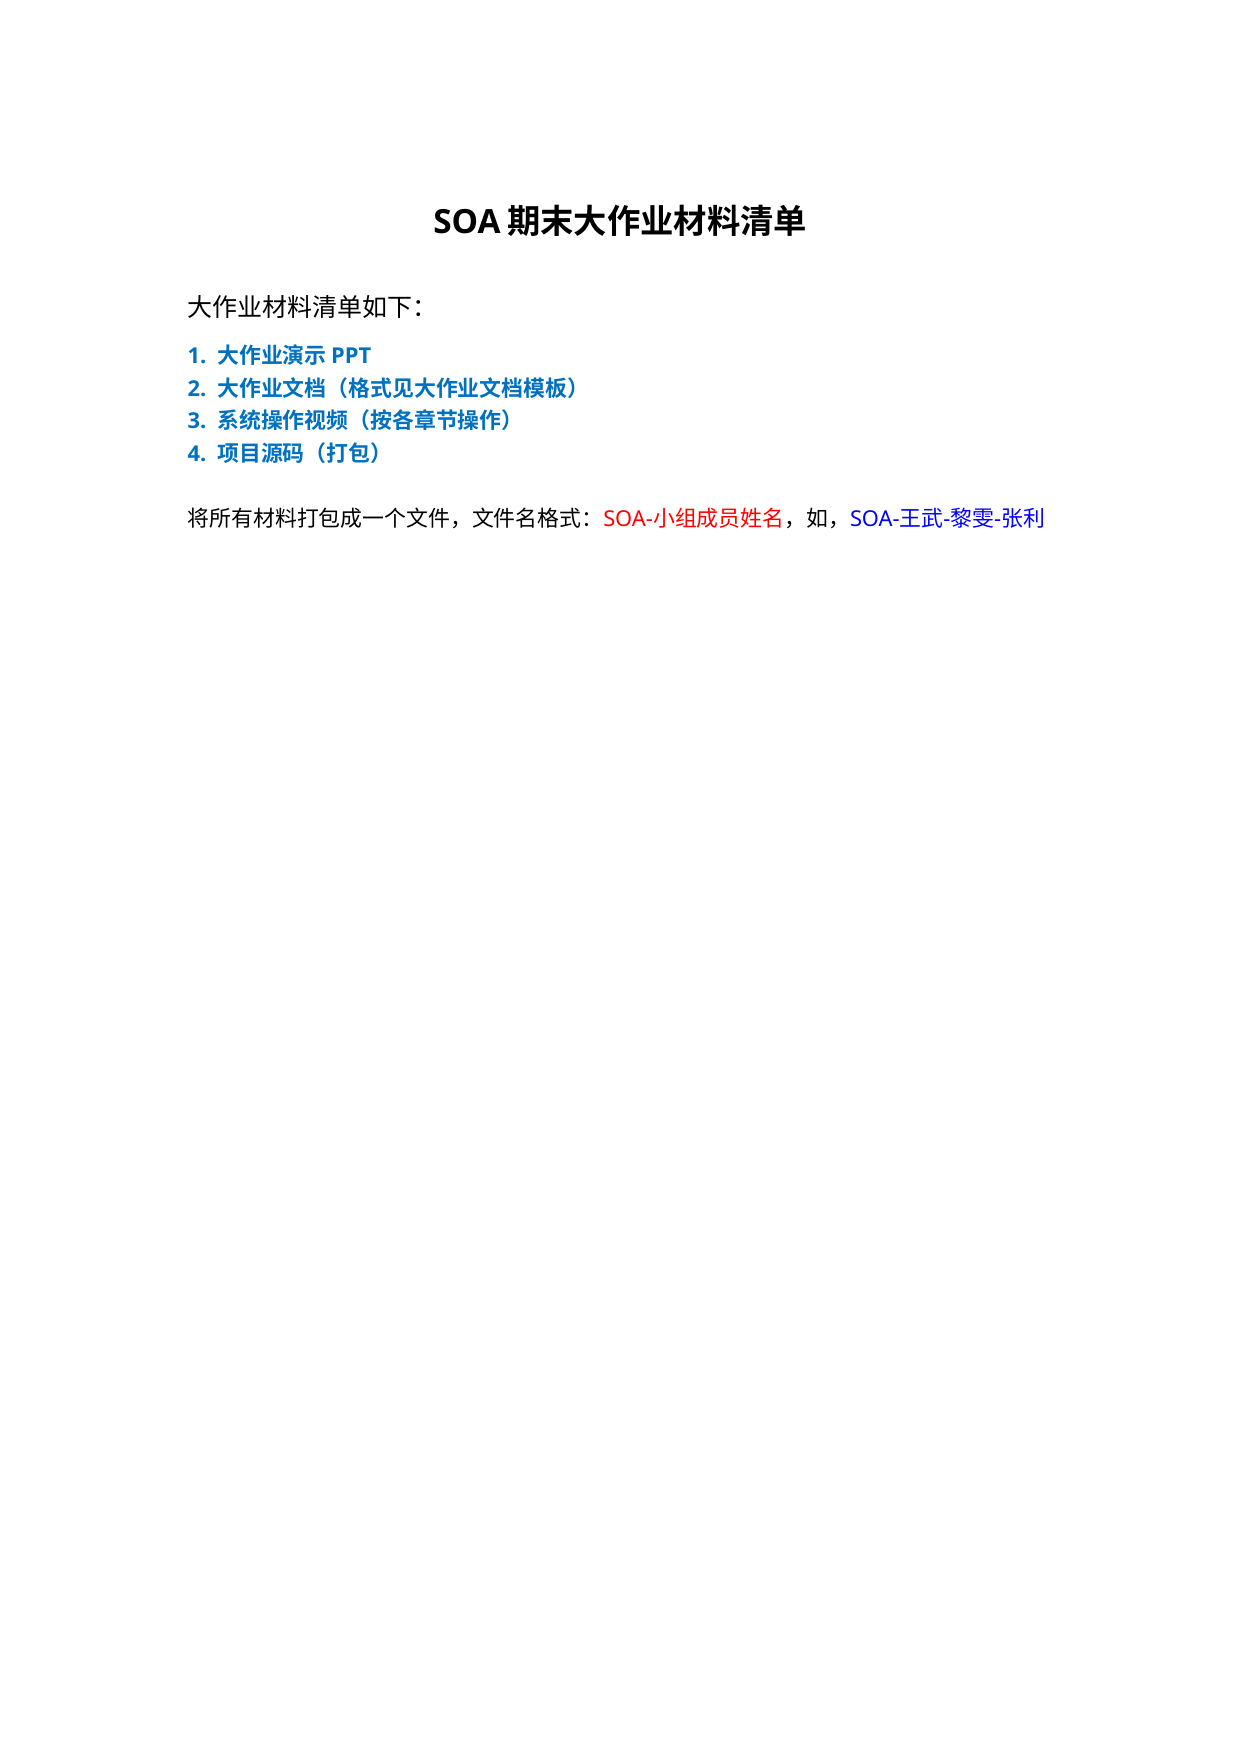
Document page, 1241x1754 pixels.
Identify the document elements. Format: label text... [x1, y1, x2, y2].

list 大作业演示PPT [187, 338, 1053, 370]
list 系统操作视频（按各章节操作） [187, 403, 1053, 435]
list 项目源码（打包） [187, 435, 1053, 468]
list 大作业文档（格式见大作业文档模板） [187, 370, 1053, 403]
text 大作业材料清单如下： [187, 273, 1053, 338]
subtitle SOA期末大作业材料清单 [187, 187, 1053, 252]
text 将所有材料打包成一个文件，文件名格式：SOA-小组成员姓名，如，SOA-王武-黎雯-张利 [187, 500, 1053, 533]
